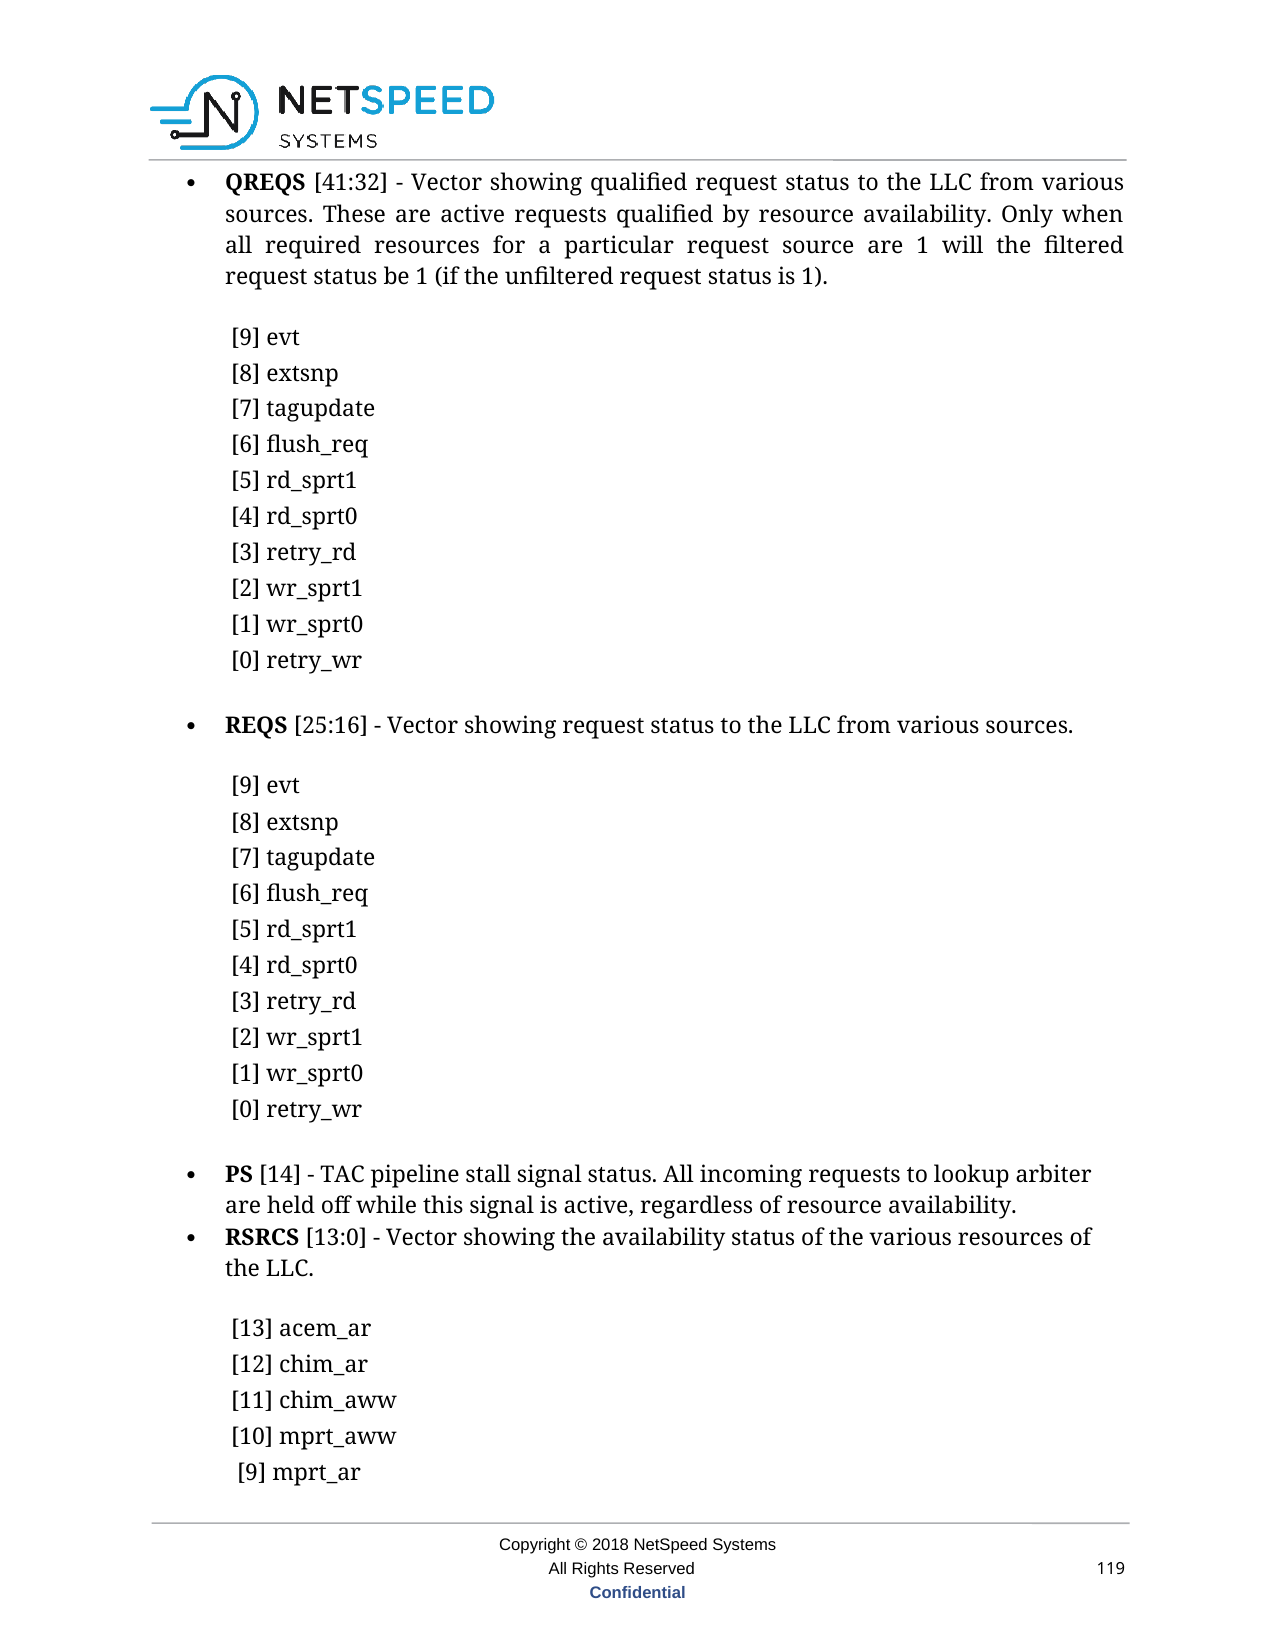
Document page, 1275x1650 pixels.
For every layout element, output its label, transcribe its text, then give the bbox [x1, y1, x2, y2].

list QREQS [41:32] - Vector showing qualified request status to the LLC from various sources. These are active requests qualified by resource availability. Only when all required resources for a particular request source are 1 will the filtered request status be 1 (if the unfiltered request status is 1). [187, 166, 1125, 291]
text [9] evt [8] extsnp [7] tagupdate [6] flush_req [5] rd_sprt1 [4] rd_sprt0 [3] retry_rd [2] wr_sprt1 [1] wr_sprt0 [0] retry_wr [225, 769, 1125, 1124]
list PS [14] - TAC pipeline stall signal status. All incoming requests to lookup arbiter are held off while this signal is active, regardless of resource availability. [187, 1158, 1125, 1221]
list REQS [25:16] - Vector showing request status to the LLC from various sources. [187, 709, 1125, 740]
text [9] evt [8] extsnp [7] tagupdate [6] flush_req [5] rd_sprt1 [4] rd_sprt0 [3] retry_rd [2] wr_sprt1 [1] wr_sprt0 [0] retry_wr [225, 321, 1125, 675]
list RSRCS [13:0] - Vector showing the availability status of the various resources of the LLC. [187, 1221, 1125, 1283]
picture [150, 75, 495, 150]
